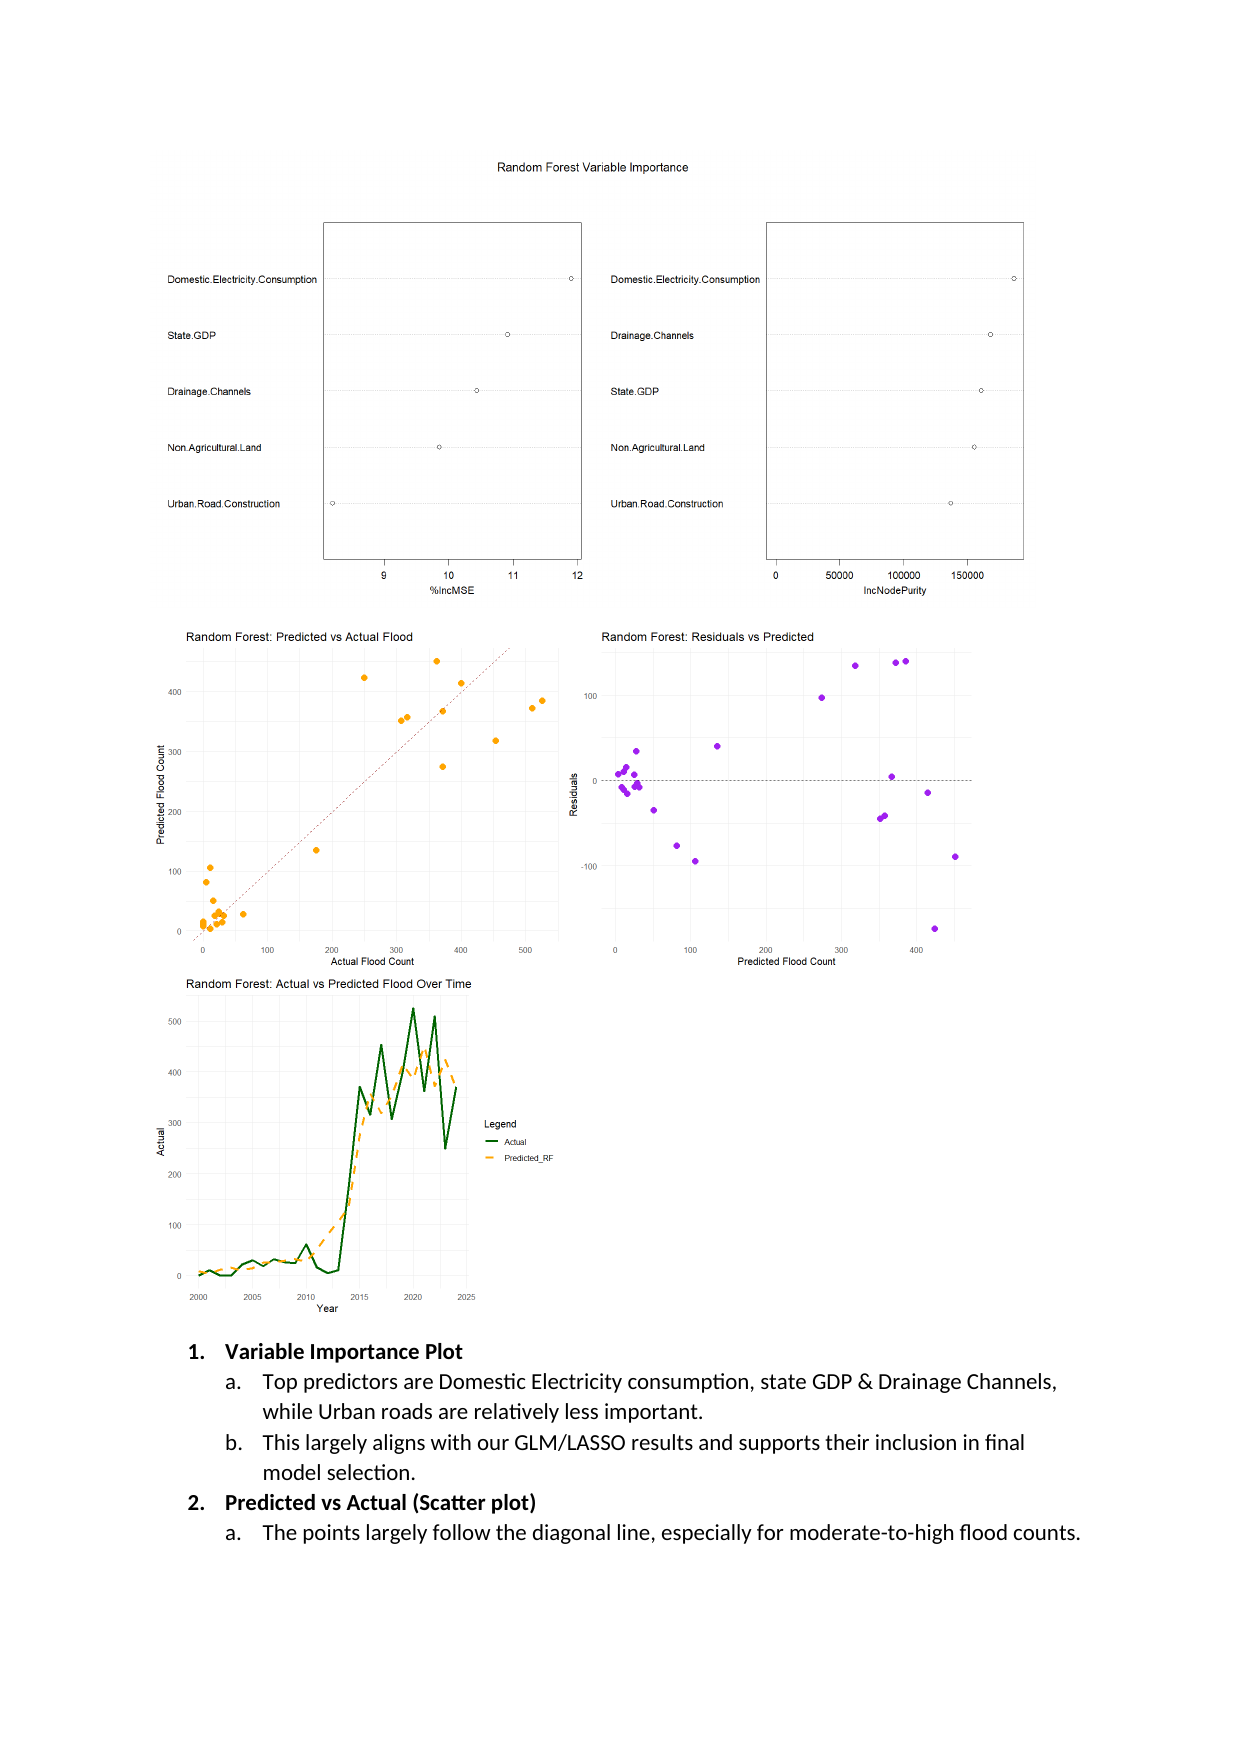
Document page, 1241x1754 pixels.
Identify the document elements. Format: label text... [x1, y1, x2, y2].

picture [150, 973, 564, 1319]
picture [150, 626, 977, 972]
list This largely aligns with our GLM/LASSO results and supports their inclusion in final model selection. [225, 1428, 1090, 1486]
picture [150, 150, 1036, 608]
list Variable Importance Plot [187, 1337, 1090, 1365]
list Top predictors are Domestic Electricity consumption, state GDP & Drainage Channels, while Urban roads are relatively less important. [225, 1367, 1090, 1426]
list The points largely follow the diagonal line, especially for moderate-to-high flood counts. [225, 1518, 1090, 1546]
list Predicted vs Actual (Scatter plot) [187, 1488, 1090, 1516]
